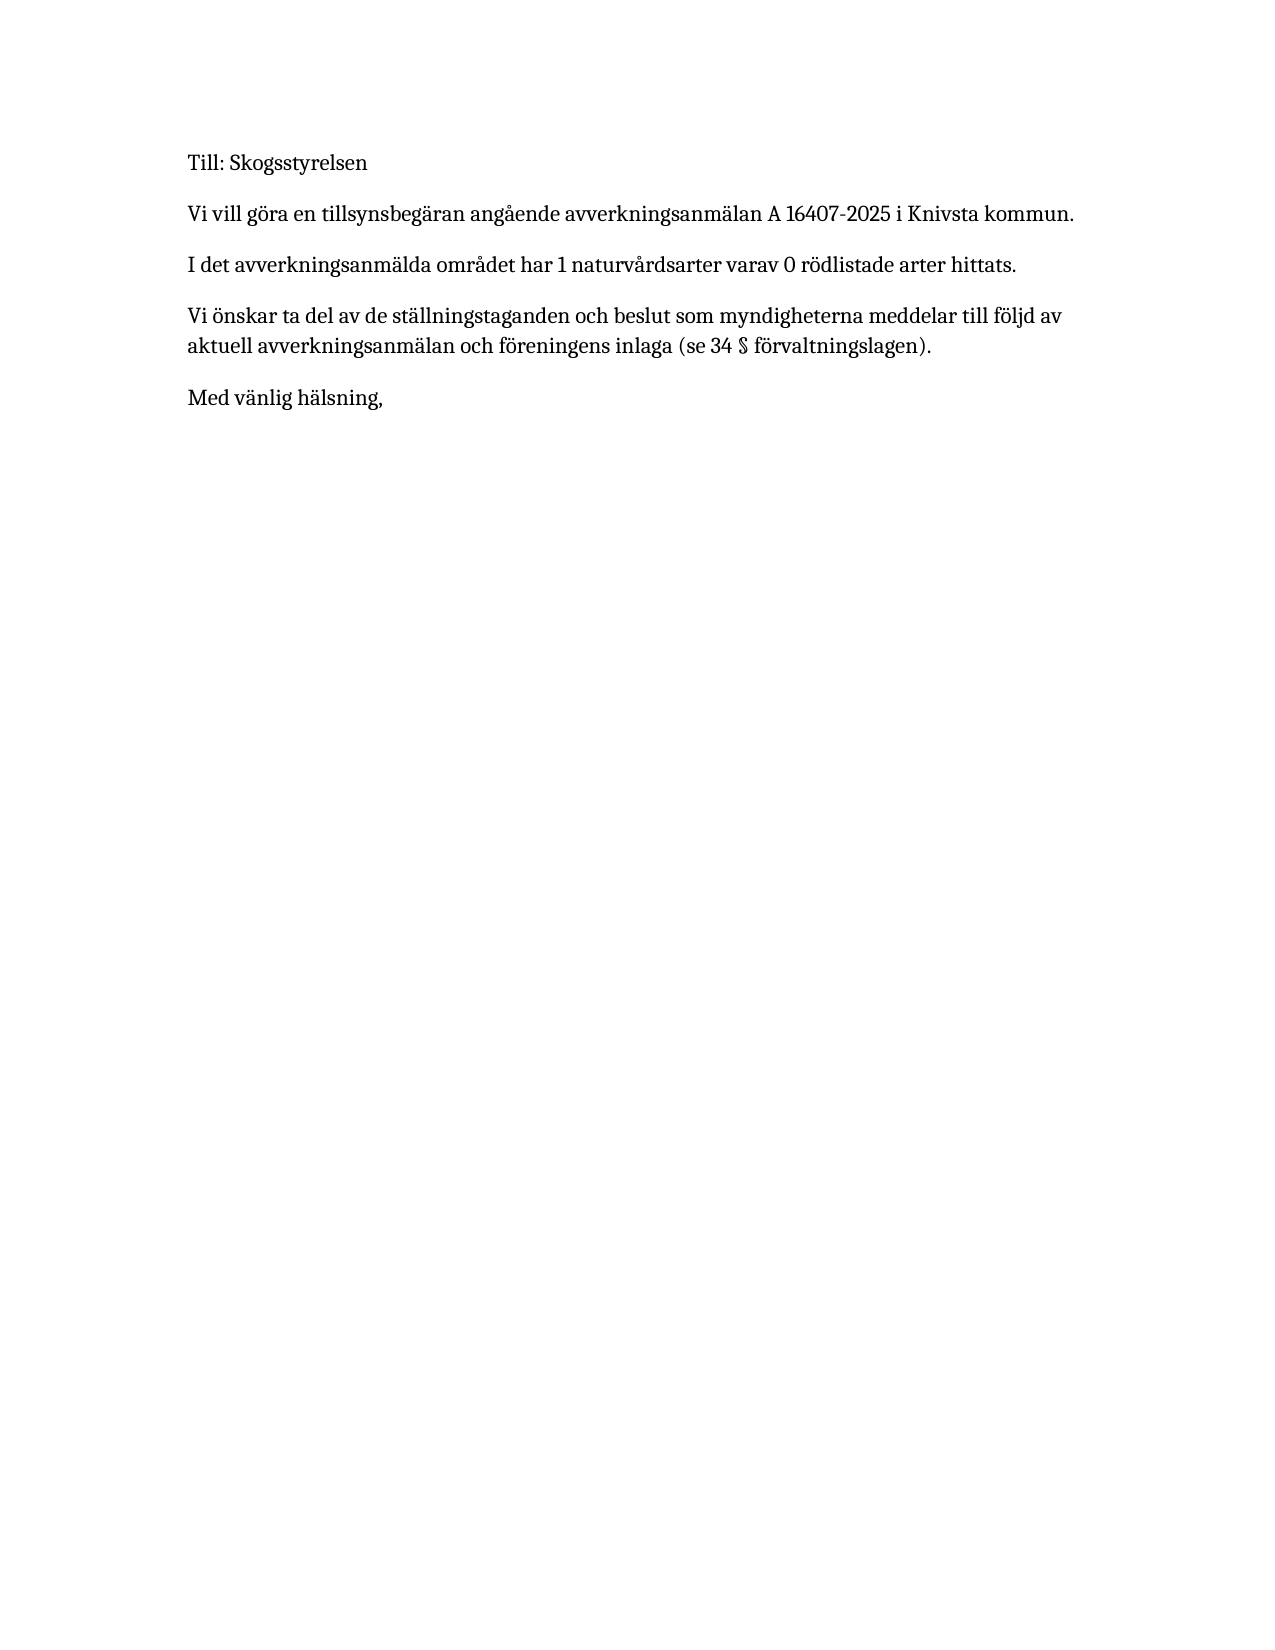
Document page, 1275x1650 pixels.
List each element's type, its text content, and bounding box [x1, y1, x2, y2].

text I det avverkningsanmälda området har 1 naturvårdsarter varav 0 rödlistade arter hittats. [187, 252, 1087, 278]
text Vi vill göra en tillsynsbegäran angående avverkningsanmälan A 16407-2025 i Knivsta kommun. [187, 201, 1087, 227]
text Vi önskar ta del av de ställningstaganden och beslut som myndigheterna meddelar till följd av aktuell avverkningsanmälan och föreningens inlaga (se 34 § förvaltningslagen). [187, 303, 1087, 360]
text Till: Skogsstyrelsen [187, 150, 1087, 176]
text Med vänlig hälsning, [187, 384, 1087, 441]
